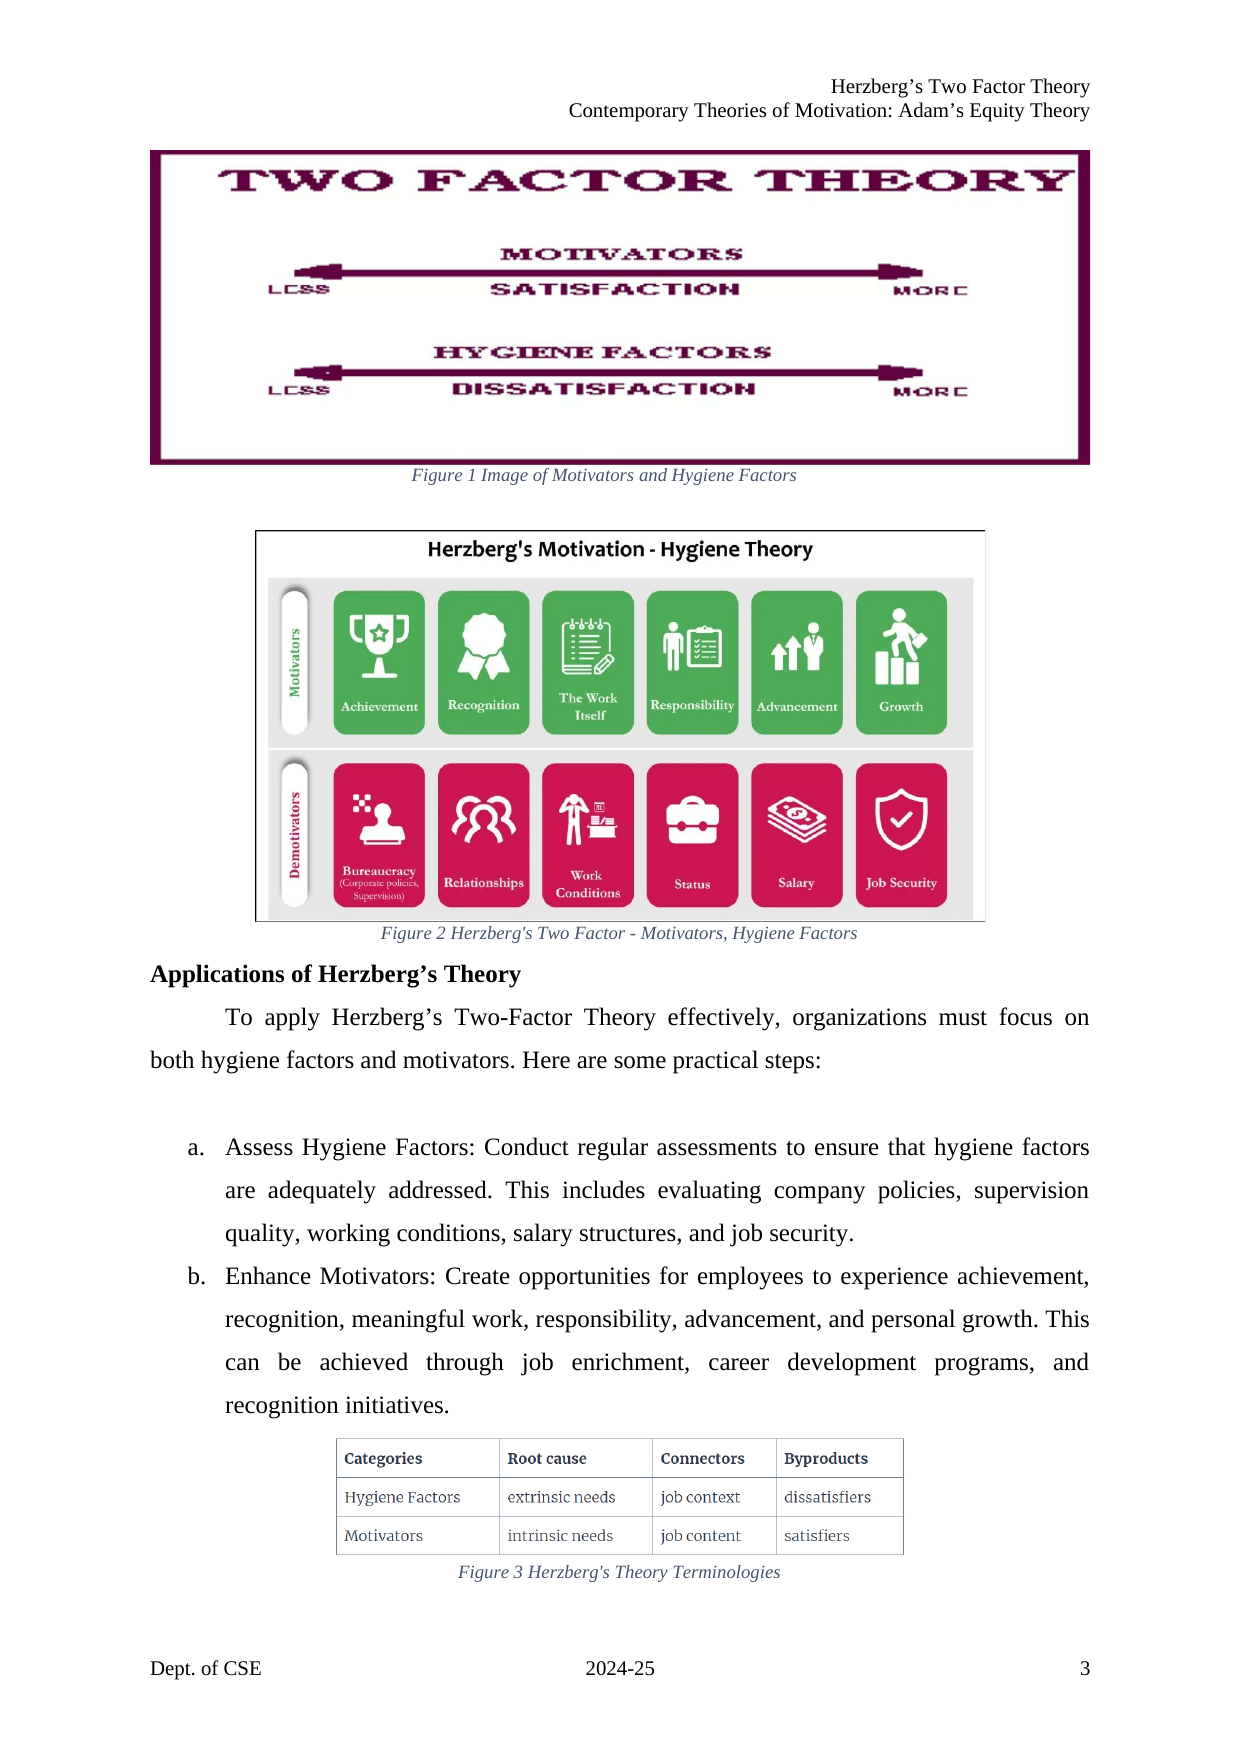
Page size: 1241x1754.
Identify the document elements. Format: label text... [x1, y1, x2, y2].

picture [255, 530, 986, 921]
list Assess Hygiene Factors: Conduct regular assessments to ensure that hygiene factors are adequately addressed. This includes evaluating company policies, supervision quality, working conditions, salary structures, and job security. [187, 1132, 1090, 1247]
picture [333, 1433, 907, 1559]
list Enhance Motivators: Create opportunities for employees to experience achievement, recognition, meaningful work, responsibility, advancement, and personal growth. This can be achieved through job enrichment, career development programs, and recognition initiatives. [187, 1261, 1090, 1419]
text Figure 3 Herzberg's Theory Terminologies [150, 1561, 1090, 1583]
picture [150, 150, 1091, 465]
text To apply Herzberg’s Two-Factor Theory effectively, organizations must focus on both hygiene factors and motivators. Here are some practical steps: [150, 1002, 1090, 1074]
text Applications of Herzberg’s Theory [150, 931, 1090, 988]
